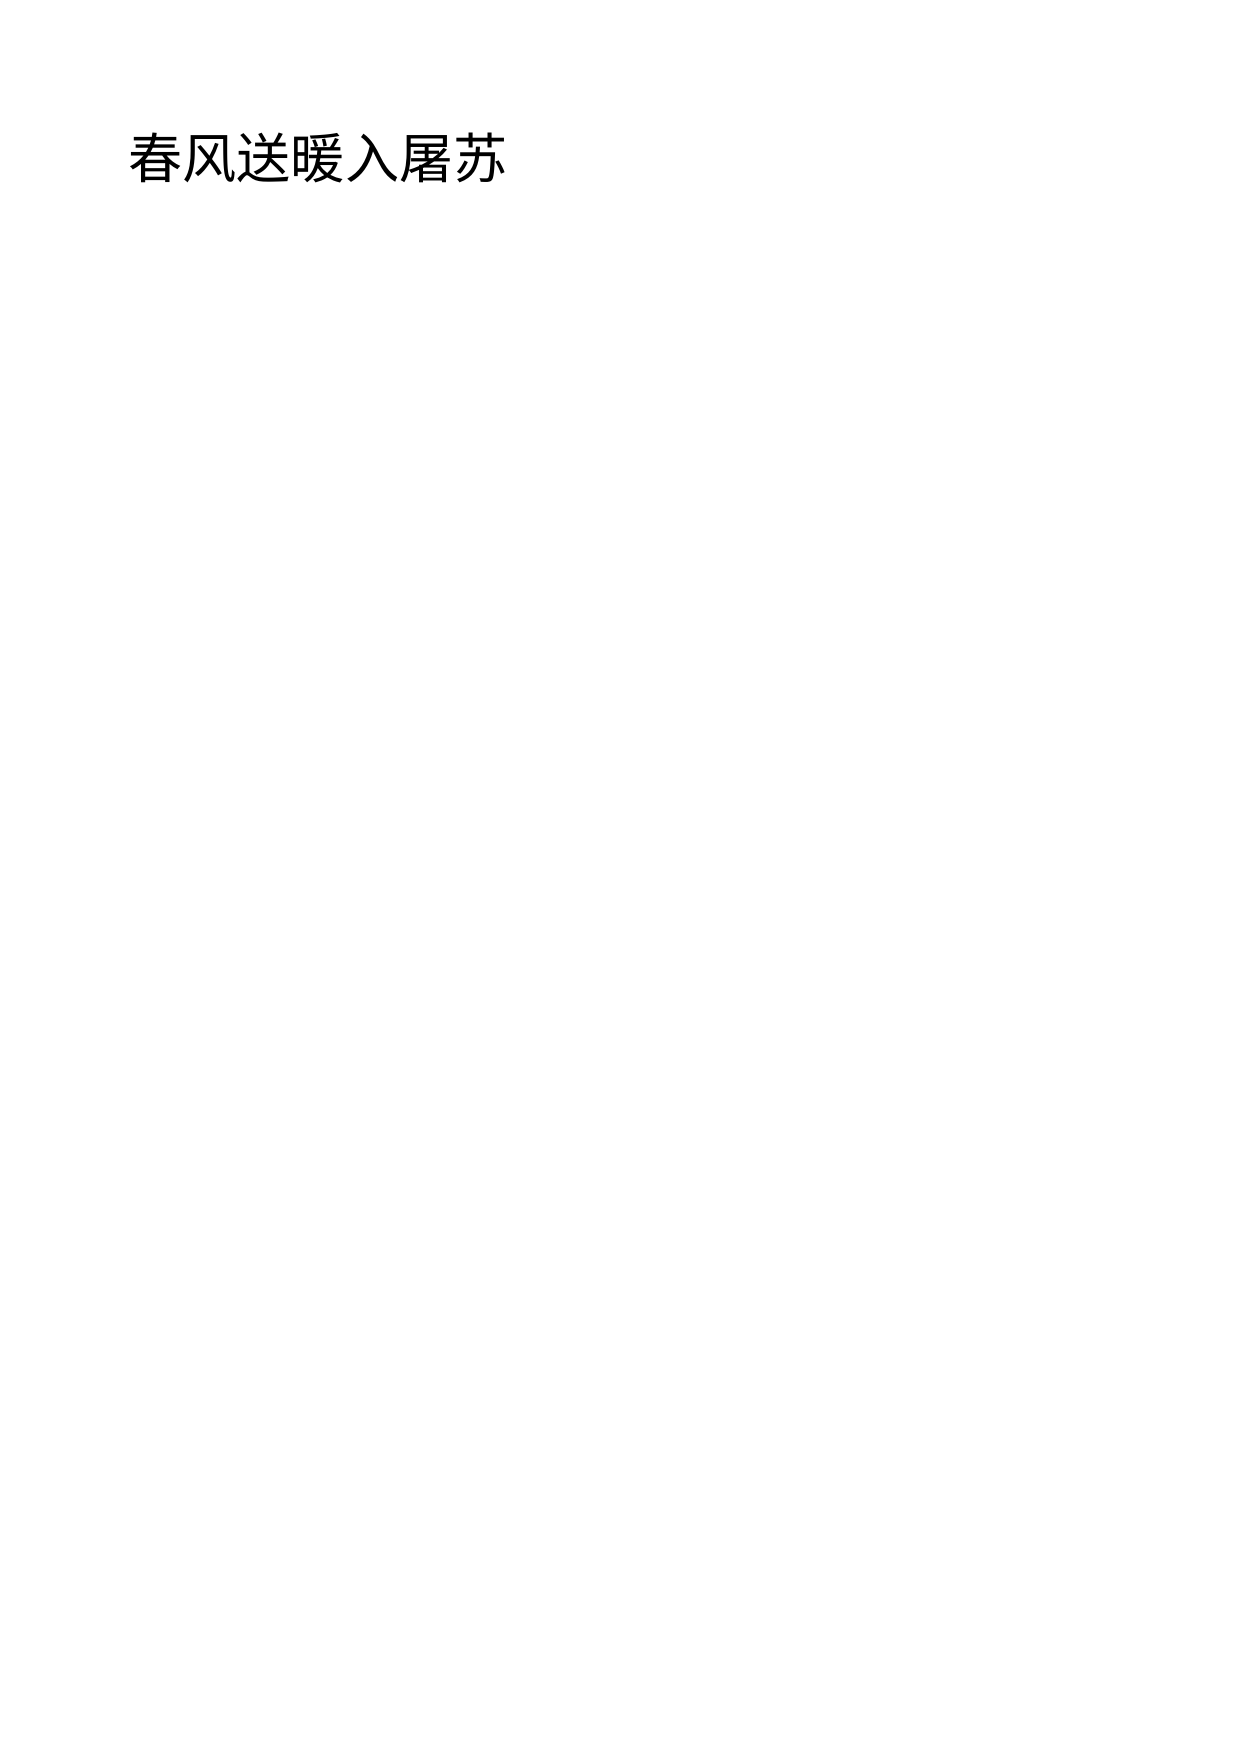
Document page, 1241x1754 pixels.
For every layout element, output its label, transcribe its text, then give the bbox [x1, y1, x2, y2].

text 春风送暖入屠苏 [128, 106, 1112, 203]
